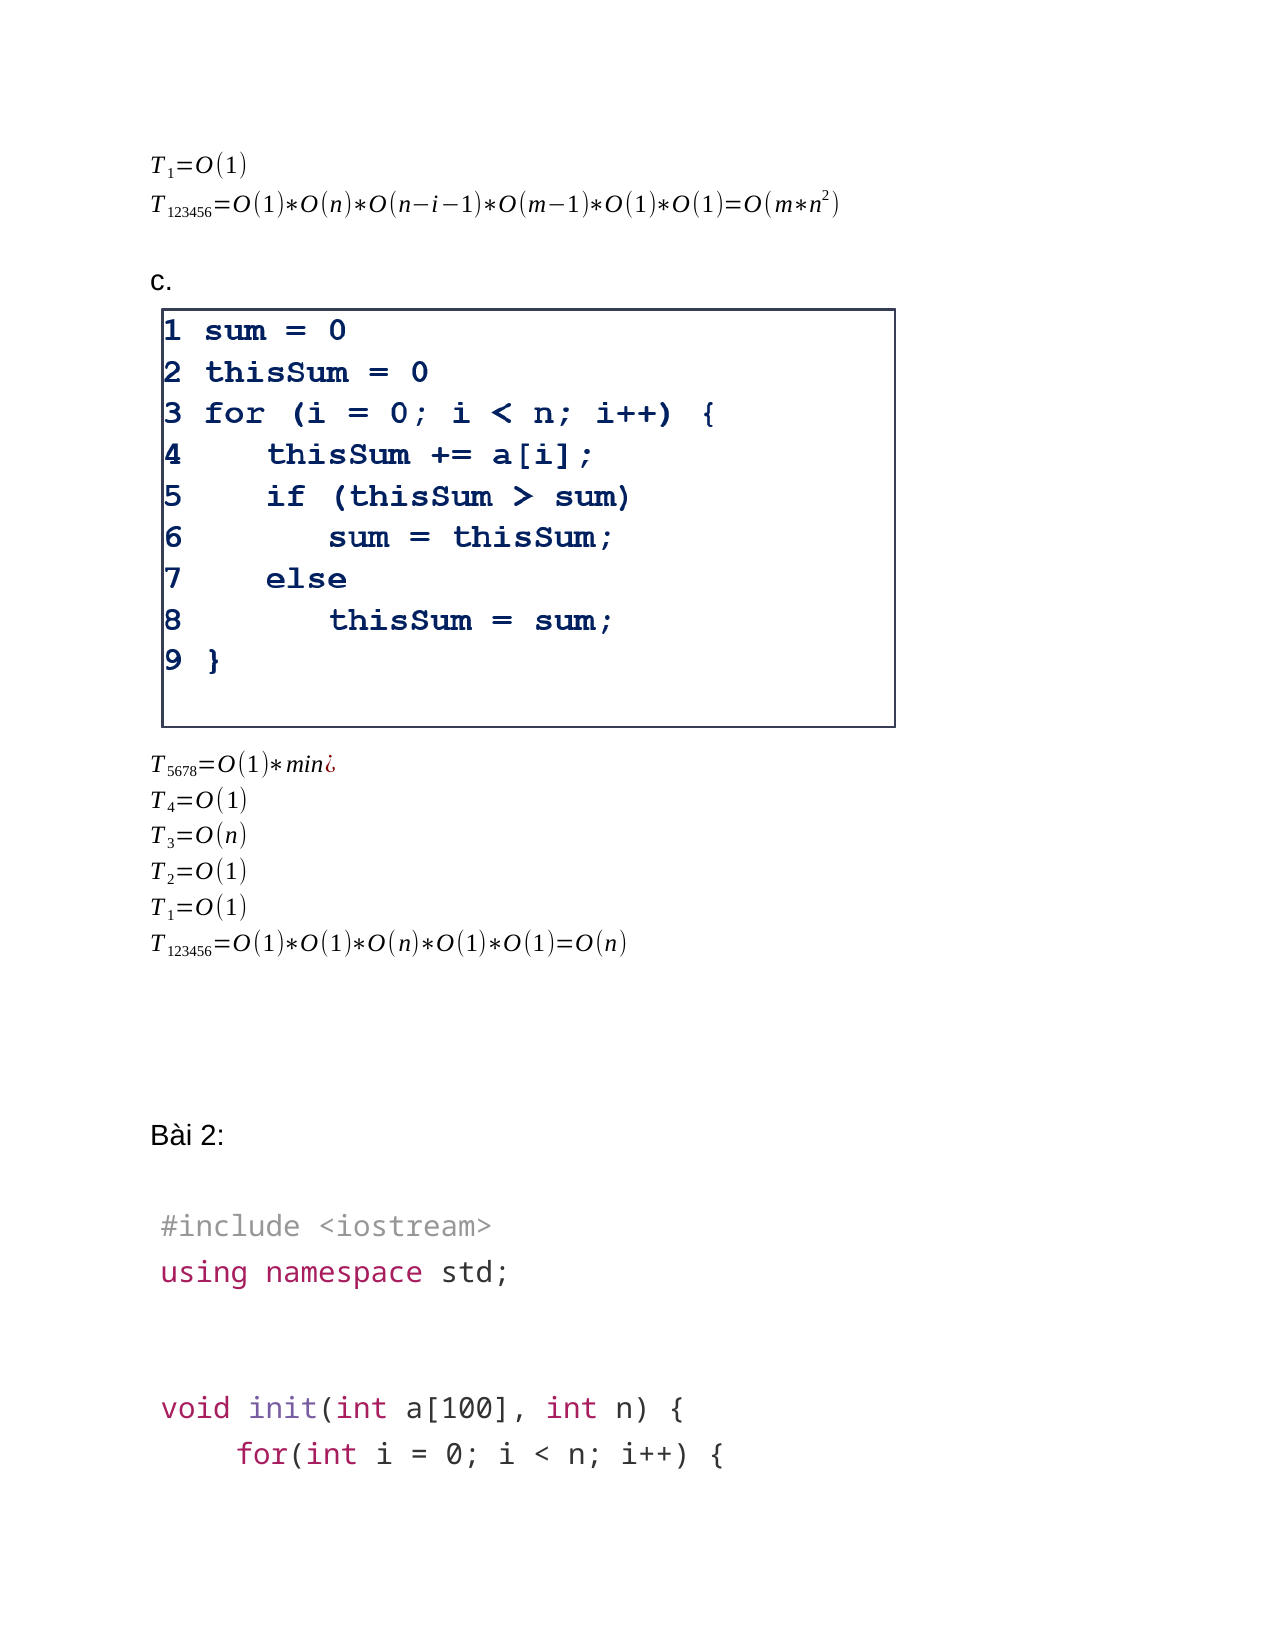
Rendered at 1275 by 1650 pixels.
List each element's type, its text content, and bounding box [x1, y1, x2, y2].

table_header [150, 1195, 1125, 1483]
text Bài 2: [150, 1118, 1125, 1151]
text c. [150, 263, 1125, 297]
picture [150, 301, 912, 745]
